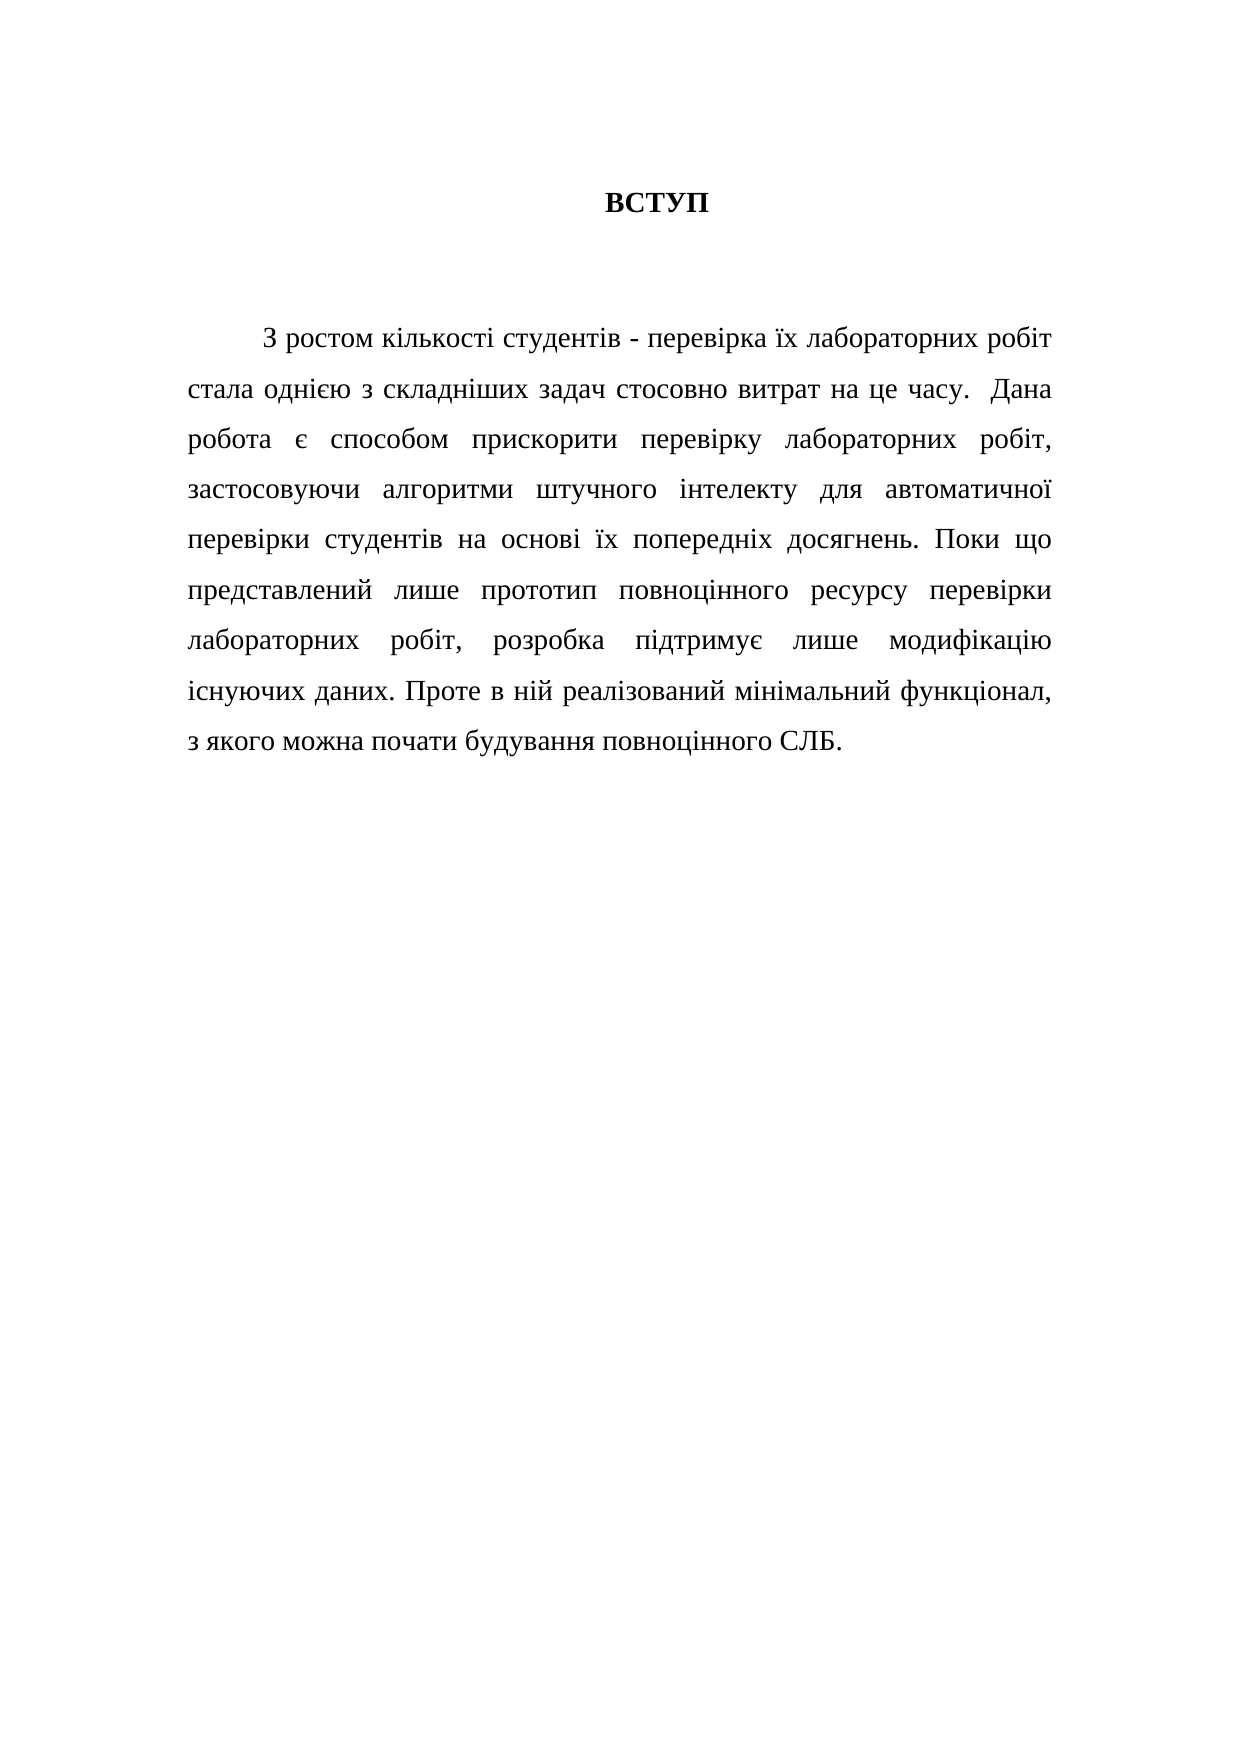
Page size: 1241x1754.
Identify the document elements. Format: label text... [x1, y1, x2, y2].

subtitle ВСТУП [187, 185, 1053, 219]
text З ростом кількості студентів - перевірка їх лабораторних робіт стала однією з складніших задач стосовно витрат на це часу. Дана робота є способом прискорити перевірку лабораторних робіт, застосовуючи алгоритми штучного інтелекту для автоматичної перевірки студентів на основі їх попередніх досягнень. Поки що представлений лише прототип повноцінного ресурсу перевірки лабораторних робіт, розробка підтримує лише модифікацію існуючих даних. Проте в ній реалізований мінімальний функціонал, з якого можна почати будування повноцінного СЛБ. [187, 320, 1053, 756]
